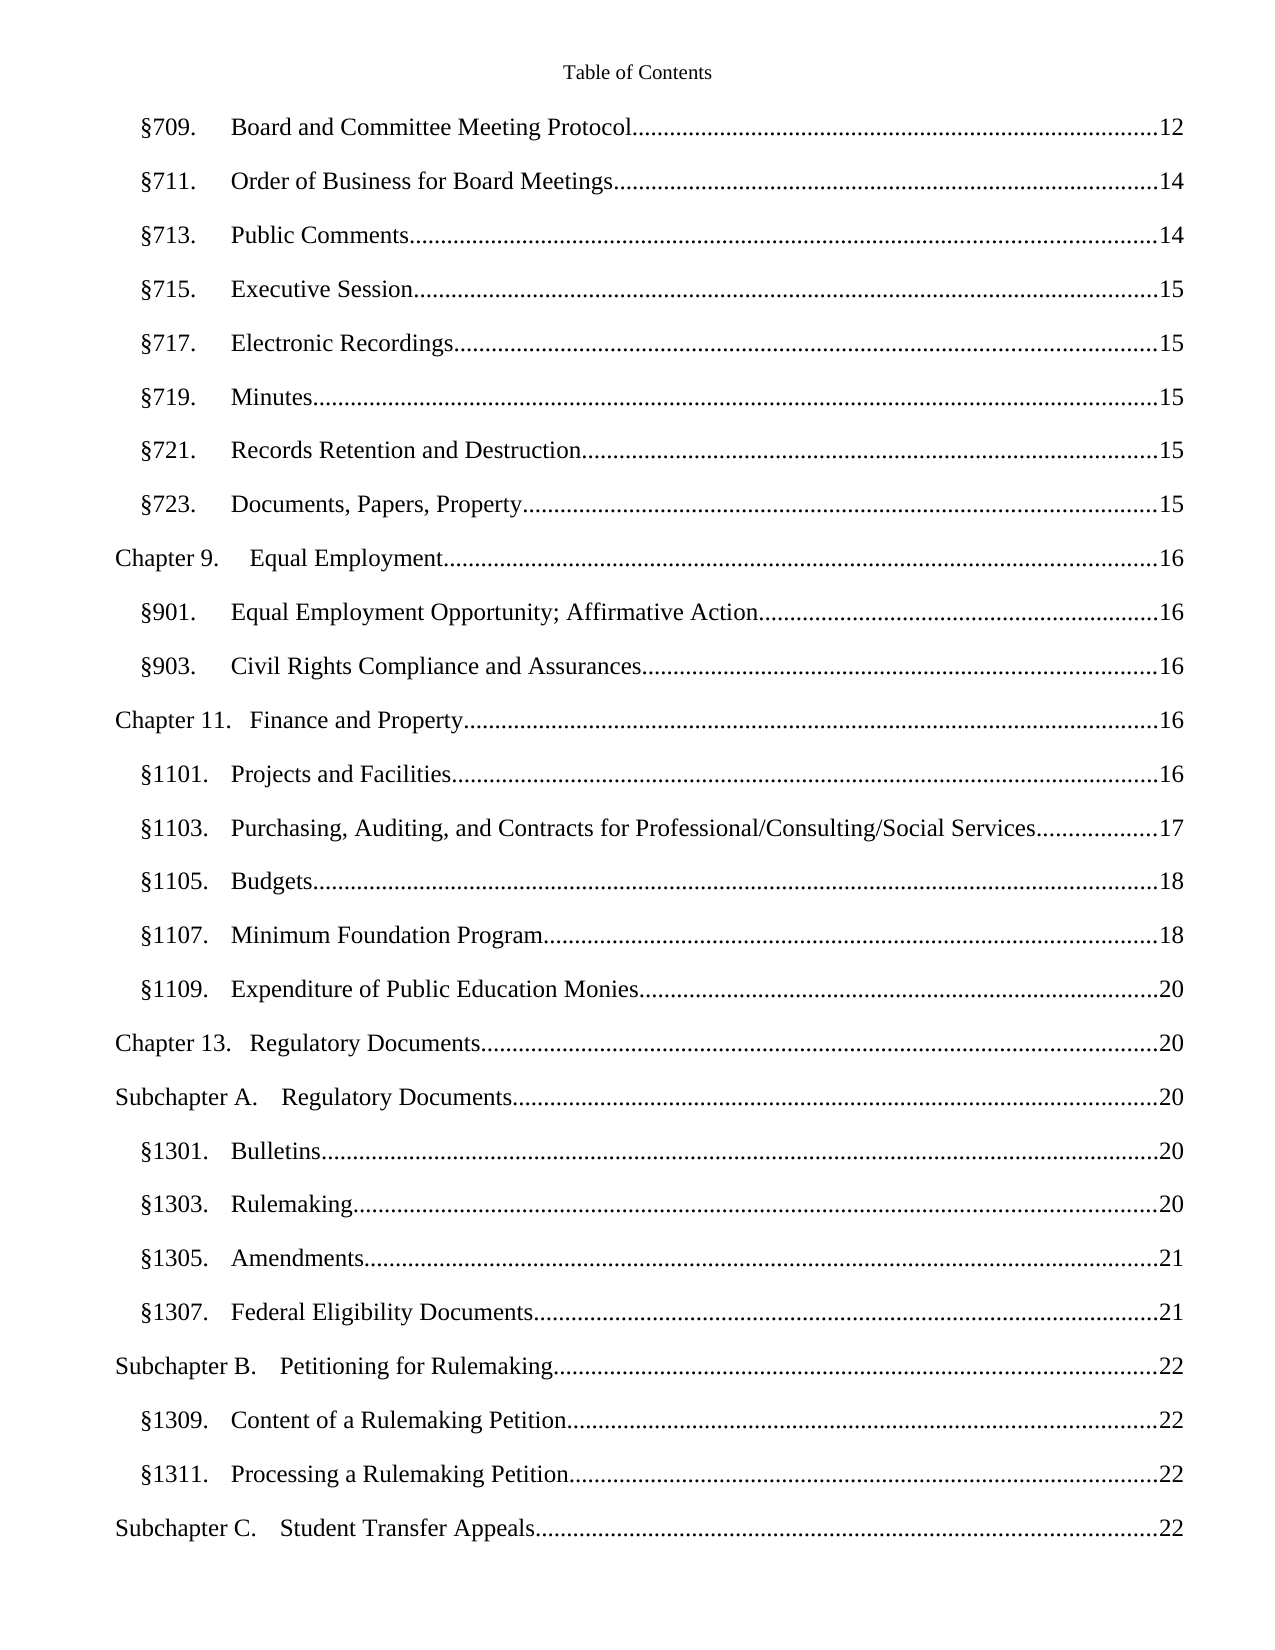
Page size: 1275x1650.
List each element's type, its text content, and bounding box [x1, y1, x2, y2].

text §711. Order of Business for Board Meetings 14 [140, 166, 1185, 195]
text §903. Civil Rights Compliance and Assurances 16 [140, 651, 1185, 680]
text §1101. Projects and Facilities 16 [140, 759, 1185, 787]
text Chapter 13. Regulatory Documents 20 [115, 1028, 1185, 1057]
text §719. Minutes 15 [140, 382, 1185, 411]
text §715. Executive Session 15 [140, 274, 1185, 303]
text §723. Documents, Papers, Property 15 [140, 489, 1185, 518]
text §1105. Budgets 18 [140, 866, 1185, 895]
text Chapter 11. Finance and Property 16 [115, 705, 1185, 734]
text Subchapter A. Regulatory Documents 20 [115, 1082, 1185, 1111]
text §1303. Rulemaking 20 [140, 1189, 1185, 1218]
text §1301. Bulletins 20 [140, 1136, 1185, 1164]
text Chapter 9. Equal Employment 16 [115, 543, 1185, 572]
text §717. Electronic Recordings 15 [140, 328, 1185, 357]
text §721. Records Retention and Destruction 15 [140, 436, 1185, 464]
text §1307. Federal Eligibility Documents 21 [140, 1297, 1185, 1326]
text §1305. Amendments 21 [140, 1243, 1185, 1272]
text §901. Equal Employment Opportunity; Affirmative Action 16 [140, 597, 1185, 626]
text §713. Public Comments 14 [140, 220, 1185, 249]
text §709. Board and Committee Meeting Protocol 12 [140, 112, 1185, 141]
text §1107. Minimum Foundation Program 18 [140, 920, 1185, 949]
text §1309. Content of a Rulemaking Petition 22 [140, 1405, 1185, 1434]
text §1103. Purchasing, Auditing, and Contracts for Professional/Consulting/Social Services 17 [140, 813, 1185, 841]
text Subchapter C. Student Transfer Appeals 22 [115, 1513, 1185, 1541]
text Subchapter B. Petitioning for Rulemaking 22 [115, 1351, 1185, 1380]
text §1311. Processing a Rulemaking Petition 22 [140, 1459, 1185, 1488]
text §1109. Expenditure of Public Education Monies 20 [140, 974, 1185, 1003]
